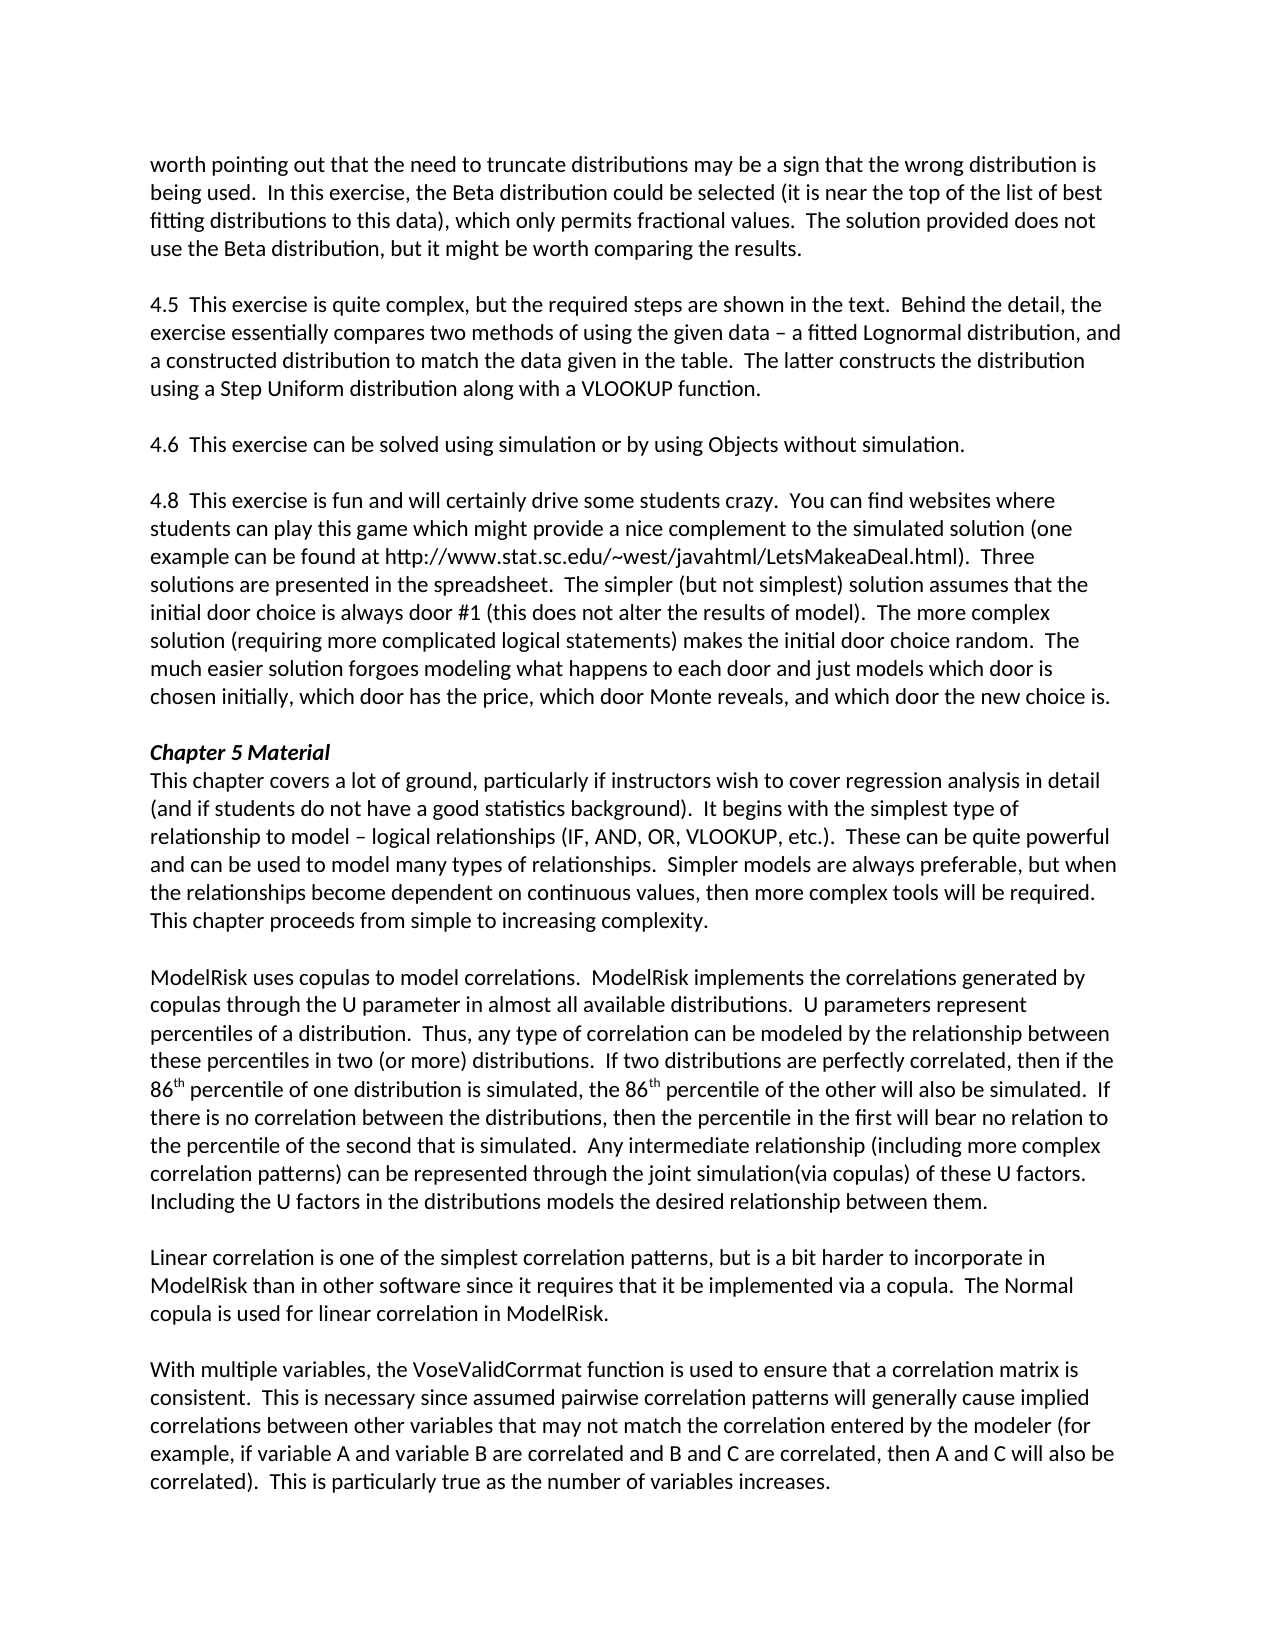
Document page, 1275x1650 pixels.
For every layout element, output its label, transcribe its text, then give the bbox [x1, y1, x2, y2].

text 4.6 This exercise can be solved using simulation or by using Objects without simulation. [150, 430, 1125, 458]
text Linear correlation is one of the simplest correlation patterns, but is a bit harder to incorporate in ModelRisk than in other software since it requires that it be implemented via a copula. The Normal copula is used for linear correlation in ModelRisk. [150, 1243, 1125, 1327]
text Chapter 5 Material [150, 738, 1125, 766]
text 4.8 This exercise is fun and will certainly drive some students crazy. You can find websites where students can play this game which might provide a nice complement to the simulated solution (one example can be found at http://www.stat.sc.edu/~west/javahtml/LetsMakeaDeal.html). Three solutions are presented in the spreadsheet. The simpler (but not simplest) solution assumes that the initial door choice is always door #1 (this does not alter the results of model). The more complex solution (requiring more complicated logical statements) makes the initial door choice random. The much easier solution forgoes modeling what happens to each door and just models which door is chosen initially, which door has the price, which door Monte reveals, and which door the new choice is. [150, 486, 1125, 710]
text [150, 150, 1125, 262]
text This chapter covers a lot of ground, particularly if instructors wish to cover regression analysis in detail (and if students do not have a good statistics background). It begins with the simplest type of relationship to model – logical relationships (IF, AND, OR, VLOOKUP, etc.). These can be quite powerful and can be used to model many types of relationships. Simpler models are always preferable, but when the relationships become dependent on continuous values, then more complex tools will be required. This chapter proceeds from simple to increasing complexity. [150, 766, 1125, 934]
text 4.5 This exercise is quite complex, but the required steps are shown in the text. Behind the detail, the exercise essentially compares two methods of using the given data – a fitted Lognormal distribution, and a constructed distribution to match the data given in the table. The latter constructs the distribution using a Step Uniform distribution along with a VLOOKUP function. [150, 290, 1125, 402]
text ModelRisk uses copulas to model correlations. ModelRisk implements the correlations generated by copulas through the U parameter in almost all available distributions. U parameters represent percentiles of a distribution. Thus, any type of correlation can be modeled by the relationship between these percentiles in two (or more) distributions. If two distributions are perfectly correlated, then if the 86th percentile of one distribution is simulated, the 86th percentile of the other will also be simulated. If there is no correlation between the distributions, then the percentile in the first will bear no relation to the percentile of the second that is simulated. Any intermediate relationship (including more complex correlation patterns) can be represented through the joint simulation(via copulas) of these U factors. Including the U factors in the distributions models the desired relationship between them. [150, 963, 1125, 1215]
text With multiple variables, the VoseValidCorrmat function is used to ensure that a correlation matrix is consistent. This is necessary since assumed pairwise correlation patterns will generally cause implied correlations between other variables that may not match the correlation entered by the modeler (for example, if variable A and variable B are correlated and B and C are correlated, then A and C will also be correlated). This is particularly true as the number of variables increases. [150, 1355, 1125, 1495]
